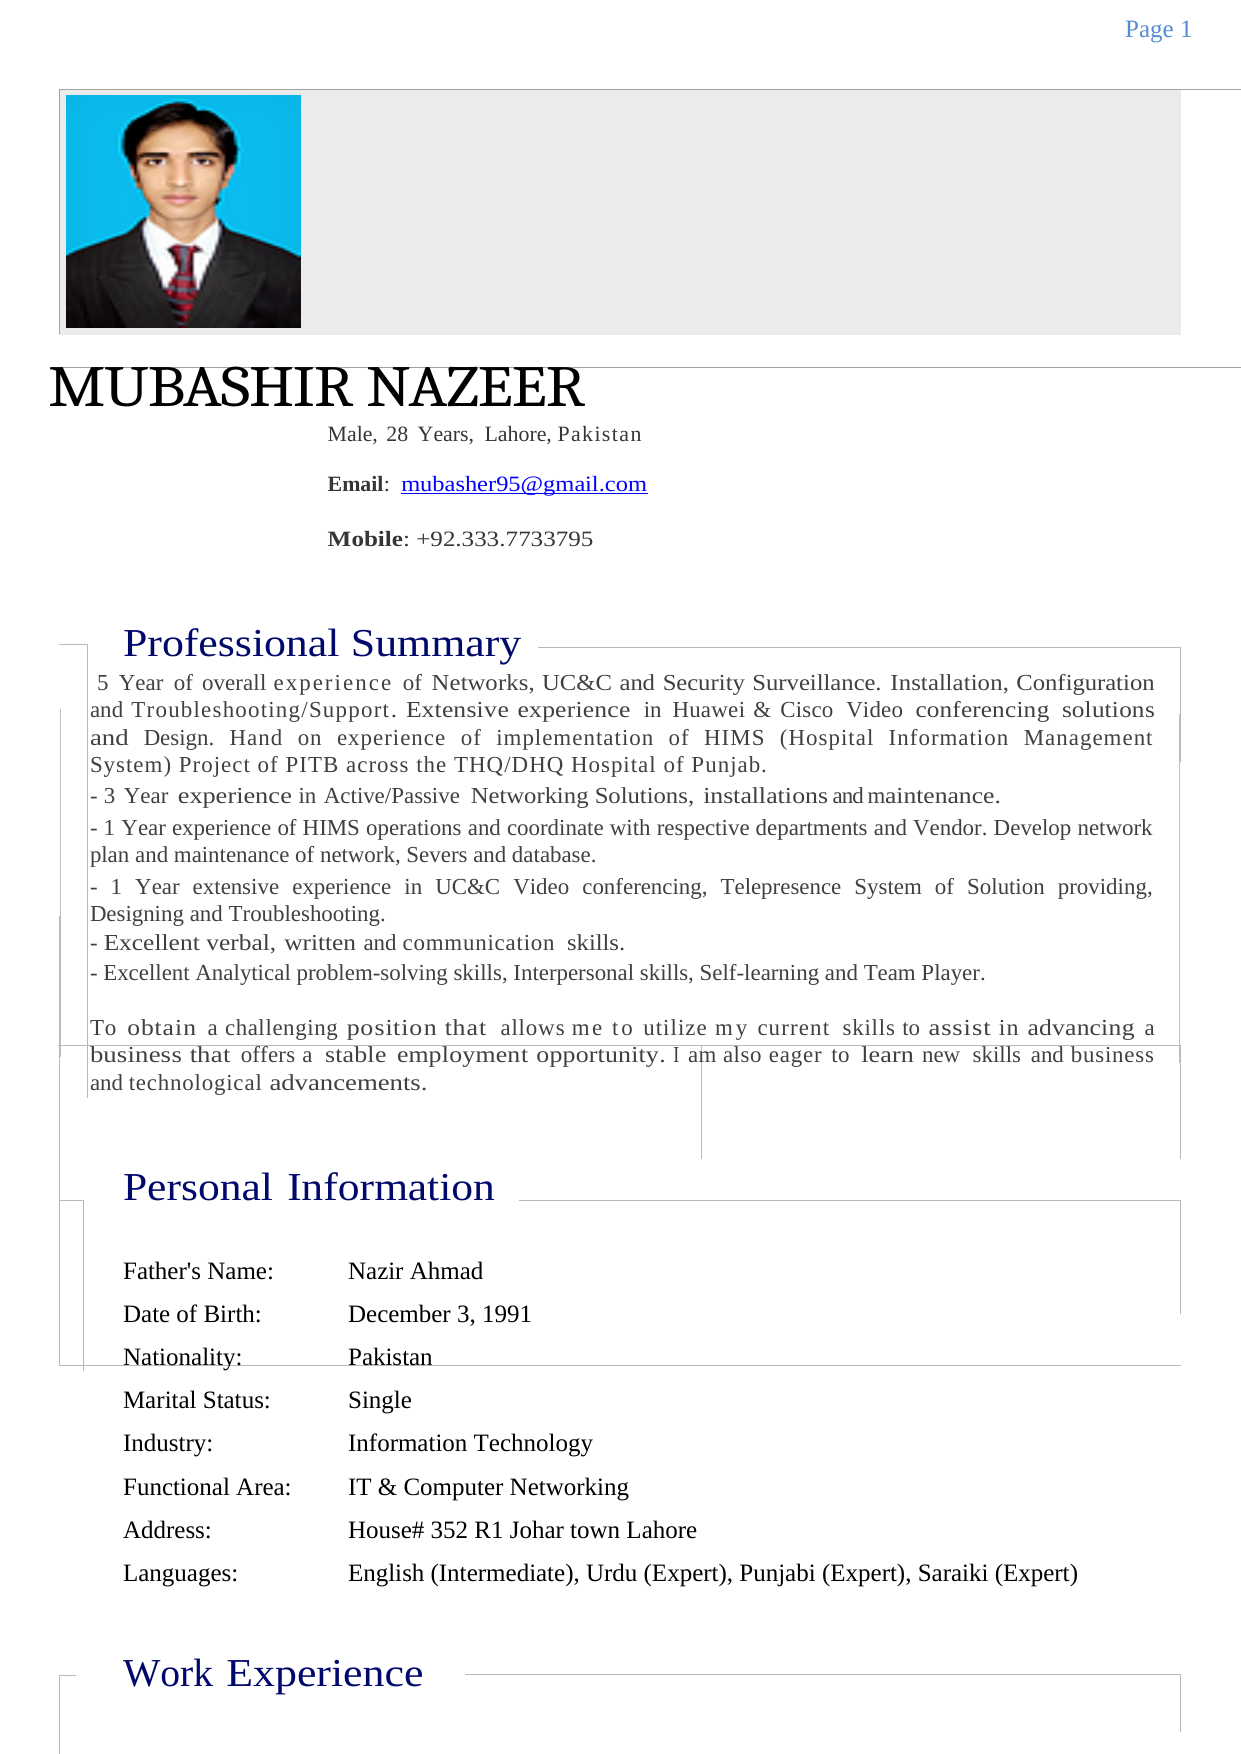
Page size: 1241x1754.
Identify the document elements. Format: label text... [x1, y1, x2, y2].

text - 3 Year experience in Active/Passive Networking Solutions, installations and maintenance. [90, 783, 1155, 809]
text Languages: English (Intermediate), Urdu (Expert), Punjabi (Expert), Saraiki (Expert) [123, 1558, 1192, 1587]
text Professional Summary [48, 619, 1192, 665]
picture [66, 103, 301, 328]
text Male, 28 Years, Lahore, Pakistan [327, 421, 709, 446]
text To obtain a challenging position that allows me to utilize my current skills to assist in advancing a business that offers a stable employment opportunity. I am also eager to learn new skills and business and technological advancements. [90, 1014, 1156, 1095]
text - Excellent verbal, written and communication skills. [90, 929, 684, 955]
text Marital Status: Single [123, 1385, 1192, 1414]
text Address: House# 352 R1 Johar town Lahore [123, 1515, 1192, 1543]
text - 1 Year extensive experience in UC&C Video conferencing, Telepresence System of Solution providing, Designing and Troubleshooting. [90, 873, 1155, 926]
text Nationality: Pakistan [123, 1342, 1192, 1371]
text - 1 Year experience of HIMS operations and coordinate with respective departments and Vendor. Develop network plan and maintenance of network, Severs and database. [90, 814, 1155, 868]
text - Excellent Analytical problem-solving skills, Interpersonal skills, Self-learning and Team Player. [90, 959, 1155, 985]
text Industry: Information Technology [123, 1428, 1192, 1457]
text Email: mubasher95@gmail.com [327, 471, 709, 497]
text Date of Birth: December 3, 1991 [123, 1299, 1192, 1328]
text 5 Year of overall experience of Networks, UC&C and Security Surveillance. Installation, Configuration and Troubleshooting/Support. Extensive experience in Huawei & Cisco Video conferencing solutions and Design. Hand on experience of implementation of HIMS (Hospital Information Management System) Project of PITB across the THQ/DHQ Hospital of Punjab. [90, 669, 1155, 778]
text Functional Area: IT & Computer Networking [123, 1472, 1192, 1500]
text Father's Name: Nazir Ahmad [123, 1256, 1192, 1285]
text Work Experience [48, 1649, 1192, 1695]
title MUBASHIR NAZEER [48, 353, 1192, 421]
text Personal Information [48, 1164, 1192, 1209]
text Mobile: +92.333.7733795 [327, 524, 1192, 551]
